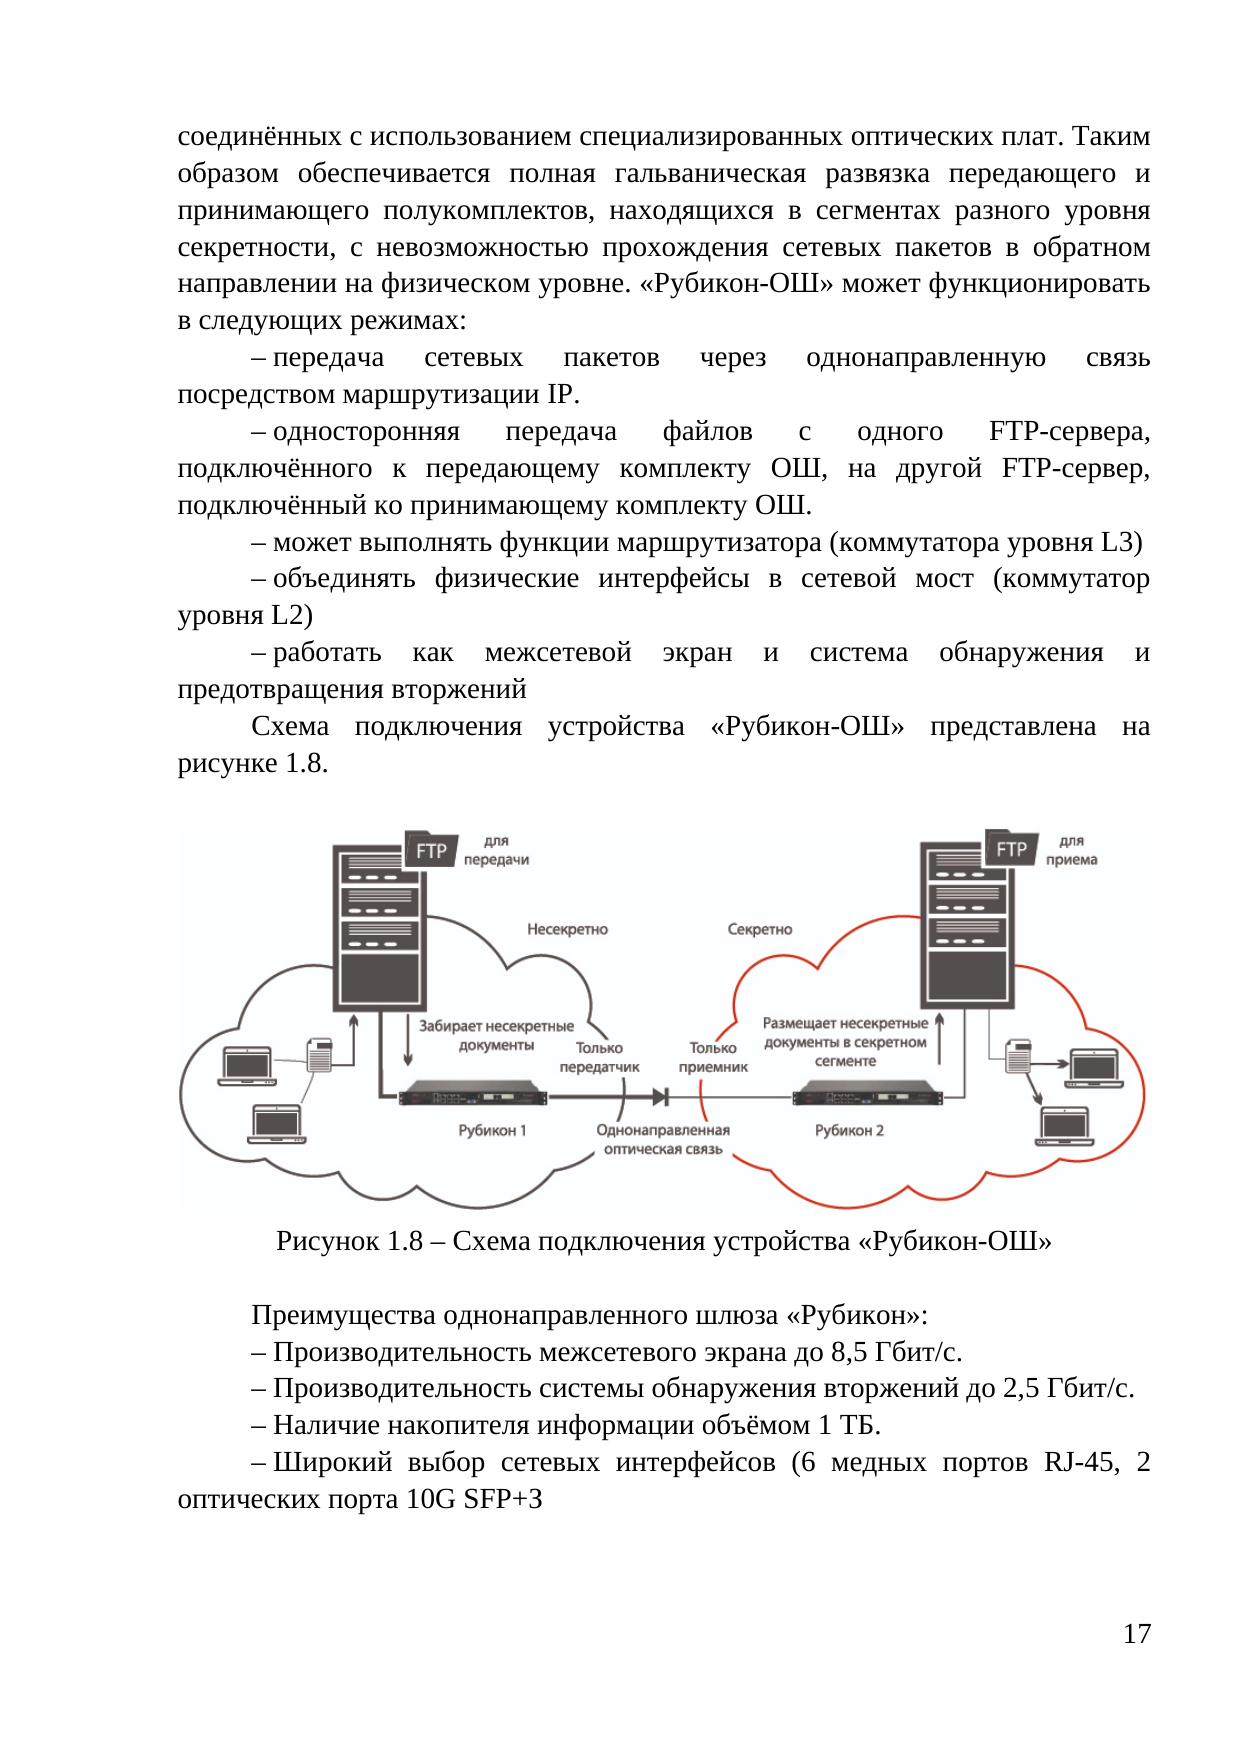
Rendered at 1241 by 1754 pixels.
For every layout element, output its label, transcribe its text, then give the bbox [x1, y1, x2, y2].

text – Широкий выбор сетевых интерфейсов (6 медных портов RJ-45, 2 оптических порта 10G SFP+З [177, 1444, 1152, 1515]
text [177, 118, 1152, 336]
text – работать как межсетевой экран и система обнаружения и предотвращения вторжений [177, 634, 1152, 705]
text – Производительность межсетевого экрана до 8,5 Гбит/с. [177, 1334, 1152, 1367]
text Преимущества однонаправленного шлюза «Рубикон»: [177, 1297, 1152, 1330]
text – может выполнять функции маршрутизатора (коммутатора уровня L3) [177, 524, 1152, 557]
text Схема подключения устройства «Рубикон-ОШ» представлена на рисунке 1.8. [177, 708, 1152, 778]
text Рисунок 1.8 – Схема подключения устройства «Рубикон-ОШ» [177, 1223, 1152, 1257]
text – передача сетевых пакетов через однонаправленную связь посредством маршрутизации IP. [177, 339, 1152, 410]
text – Производительность системы обнаружения вторжений до 2,5 Гбит/с. [177, 1371, 1152, 1404]
text – объединять физические интерфейсы в сетевой мост (коммутатор уровня L2) [177, 561, 1152, 631]
text – Наличие накопителя информации объёмом 1 ТБ. [177, 1407, 1152, 1441]
picture [177, 818, 1152, 1220]
text – односторонняя передача файлов с одного FTP-сервера, подключённого к передающему комплекту ОШ, на другой FTP-сервер, подключённый ко принимающему комплекту ОШ. [177, 413, 1152, 520]
